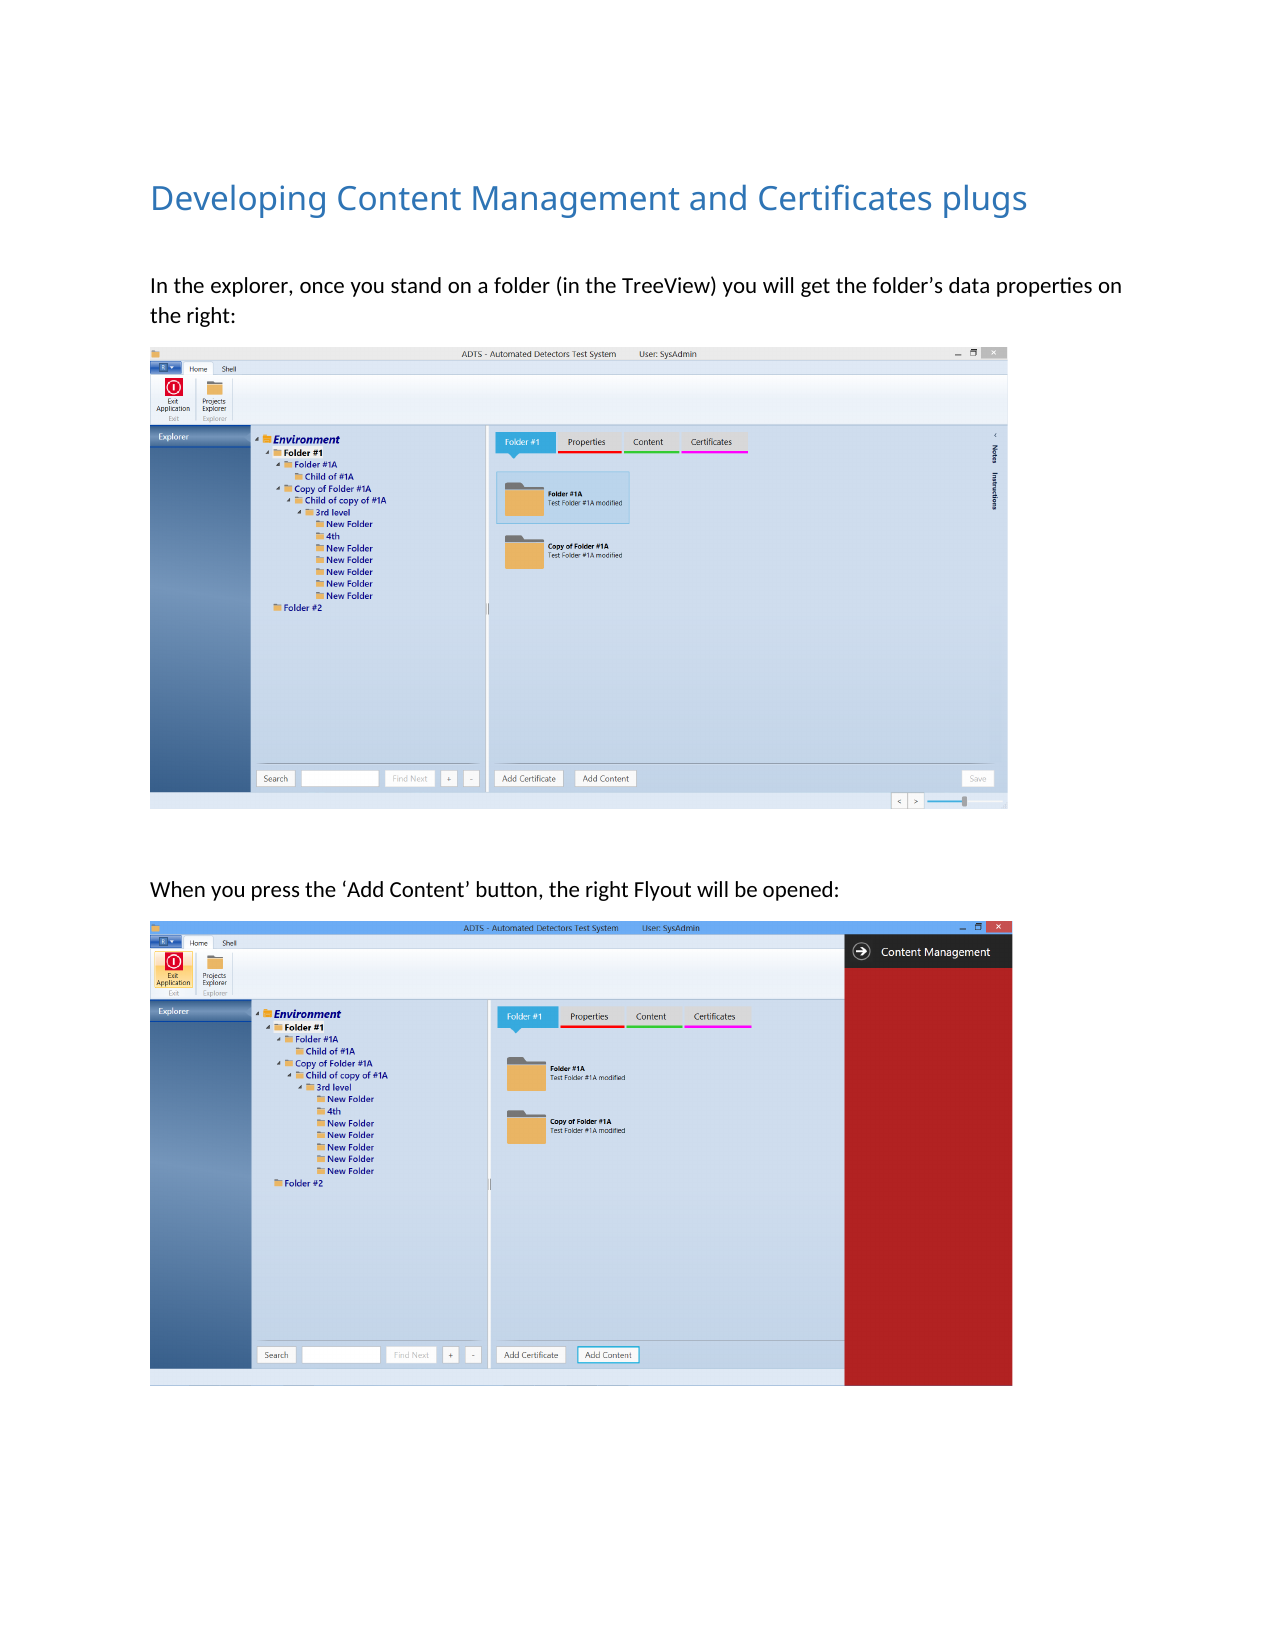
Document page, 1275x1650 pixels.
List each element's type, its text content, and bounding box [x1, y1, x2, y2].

text When you press the ‘Add Content’ button, the right Flyout will be opened: [150, 875, 1125, 903]
text In the explorer, once you stand on a folder (in the TreeView) you will get the folder’s data properties on the right: [150, 271, 1125, 329]
picture [150, 921, 1013, 1386]
picture [150, 347, 1008, 809]
subtitle Developing Content Management and Certificates plugs [150, 175, 1125, 220]
